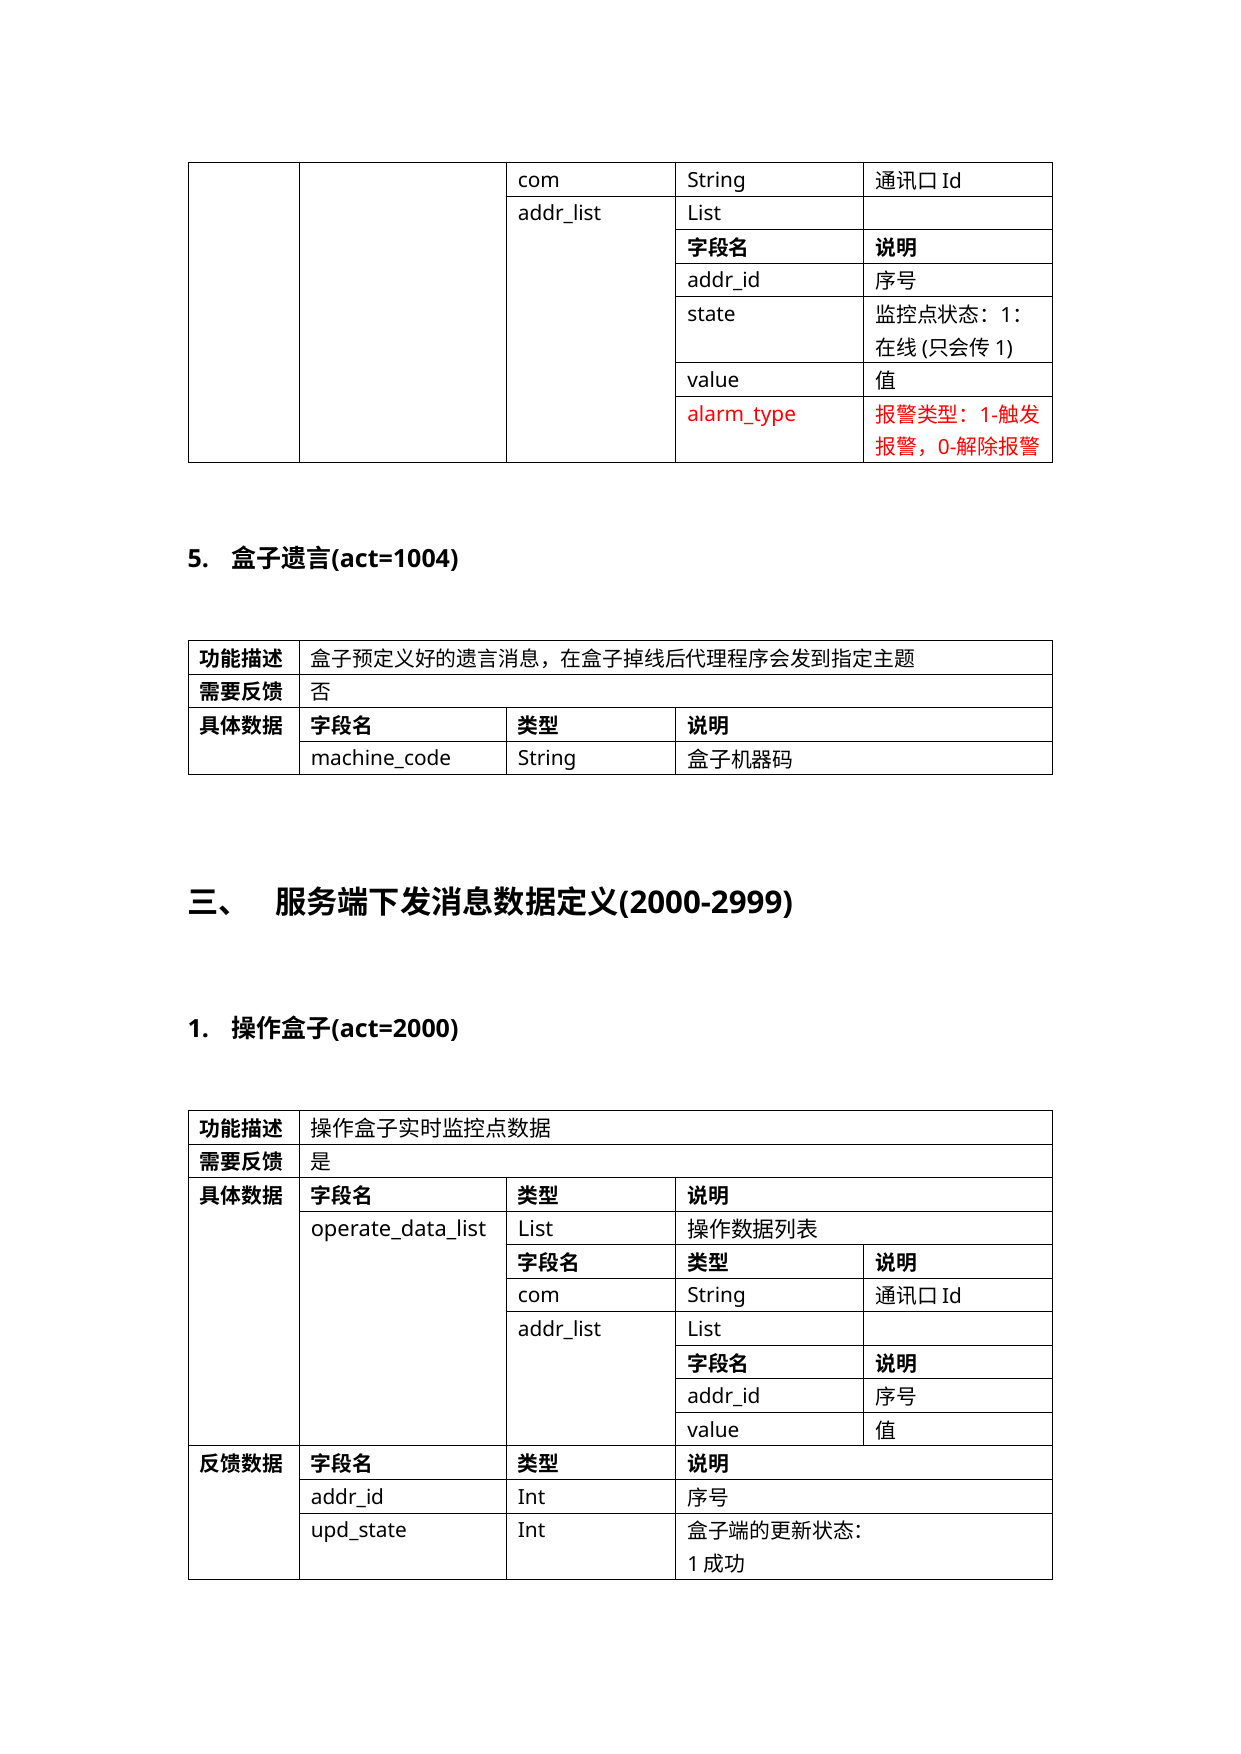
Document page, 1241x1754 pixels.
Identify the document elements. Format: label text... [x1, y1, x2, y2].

table_cell 字段名 [300, 708, 506, 741]
table_cell addr_list [507, 1312, 675, 1445]
table_cell 字段名 [300, 1446, 506, 1479]
table_header 功能描述 [189, 1111, 299, 1143]
table_cell List [676, 197, 863, 229]
table_cell 否 [300, 675, 1052, 707]
table_cell 具体数据 [189, 1178, 299, 1445]
table_cell 是 [300, 1145, 1052, 1177]
table_cell 序号 [676, 1480, 1052, 1512]
table_cell addr_list [507, 197, 675, 462]
table_cell 字段名 [676, 230, 863, 263]
table_header 功能描述 [189, 641, 299, 673]
table_cell 值 [864, 1413, 1052, 1445]
table_cell 报警类型：1-触发报警，0-解除报警 [864, 397, 1052, 462]
table_cell Int [507, 1480, 675, 1512]
table_cell alarm_type [676, 397, 863, 462]
table_cell com [507, 163, 675, 196]
table_cell 序号 [864, 264, 1052, 296]
table_cell 说明 [864, 1346, 1052, 1378]
table_cell addr_id [300, 1480, 506, 1512]
table_header 盒子预定义好的遗言消息，在盒子掉线后代理程序会发到指定主题 [300, 641, 1052, 673]
table_cell 序号 [864, 1379, 1052, 1412]
table_cell state [676, 297, 863, 362]
table_cell 通讯口Id [864, 163, 1052, 196]
table_cell 盒子机器码 [676, 742, 1052, 774]
table_cell [864, 1312, 1052, 1345]
table_cell operate_data_list [300, 1212, 506, 1445]
table_cell 具体数据 [189, 708, 299, 774]
table_cell 监控点状态：1：在线 (只会传1) [864, 297, 1052, 362]
table_cell addr_id [676, 1379, 863, 1412]
table_cell 需要反馈 [189, 1145, 299, 1177]
table_cell 操作数据列表 [676, 1212, 1052, 1244]
table_cell List [507, 1212, 675, 1244]
subtitle 服务端下发消息数据定义(2000-2999) [187, 867, 1053, 932]
table_cell Int [507, 1514, 675, 1578]
table_cell 类型 [507, 708, 675, 741]
table_cell 类型 [507, 1178, 675, 1211]
table_cell 需要反馈 [189, 675, 299, 707]
table_cell upd_state [300, 1514, 506, 1578]
table_cell String [676, 1279, 863, 1311]
table_header 操作盒子实时监控点数据 [300, 1111, 1052, 1143]
table_cell machine_code [300, 742, 506, 774]
subtitle 操作盒子(act=2000) [187, 994, 1053, 1059]
table_cell 字段名 [507, 1245, 675, 1278]
table_cell 字段名 [300, 1178, 506, 1211]
table_cell 盒子端的更新状态： 1成功 （其他失败状态由盒子端定义） 0：写失败 -1：数值存在不合法的字符 -2：数值超出范围 [676, 1514, 1052, 1578]
subtitle 盒子遗言(act=1004) [187, 524, 1053, 589]
table_cell [864, 197, 1052, 229]
table_cell com [507, 1279, 675, 1311]
table_cell 通讯口Id [864, 1279, 1052, 1311]
table_cell 类型 [507, 1446, 675, 1479]
table_cell 说明 [676, 708, 1052, 741]
table_cell 说明 [864, 1245, 1052, 1278]
table_cell String [676, 163, 863, 196]
table_cell value [676, 1413, 863, 1445]
table_cell 说明 [676, 1446, 1052, 1479]
table_cell value [676, 363, 863, 396]
table_cell 反馈数据 [189, 1446, 299, 1578]
table_cell 类型 [676, 1245, 863, 1278]
table_cell 说明 [864, 230, 1052, 263]
table_cell 字段名 [676, 1346, 863, 1378]
table_cell String [507, 742, 675, 774]
table_cell addr_id [676, 264, 863, 296]
table_cell 值 [864, 363, 1052, 396]
table_cell List [676, 1312, 863, 1345]
table_cell 说明 [676, 1178, 1052, 1211]
